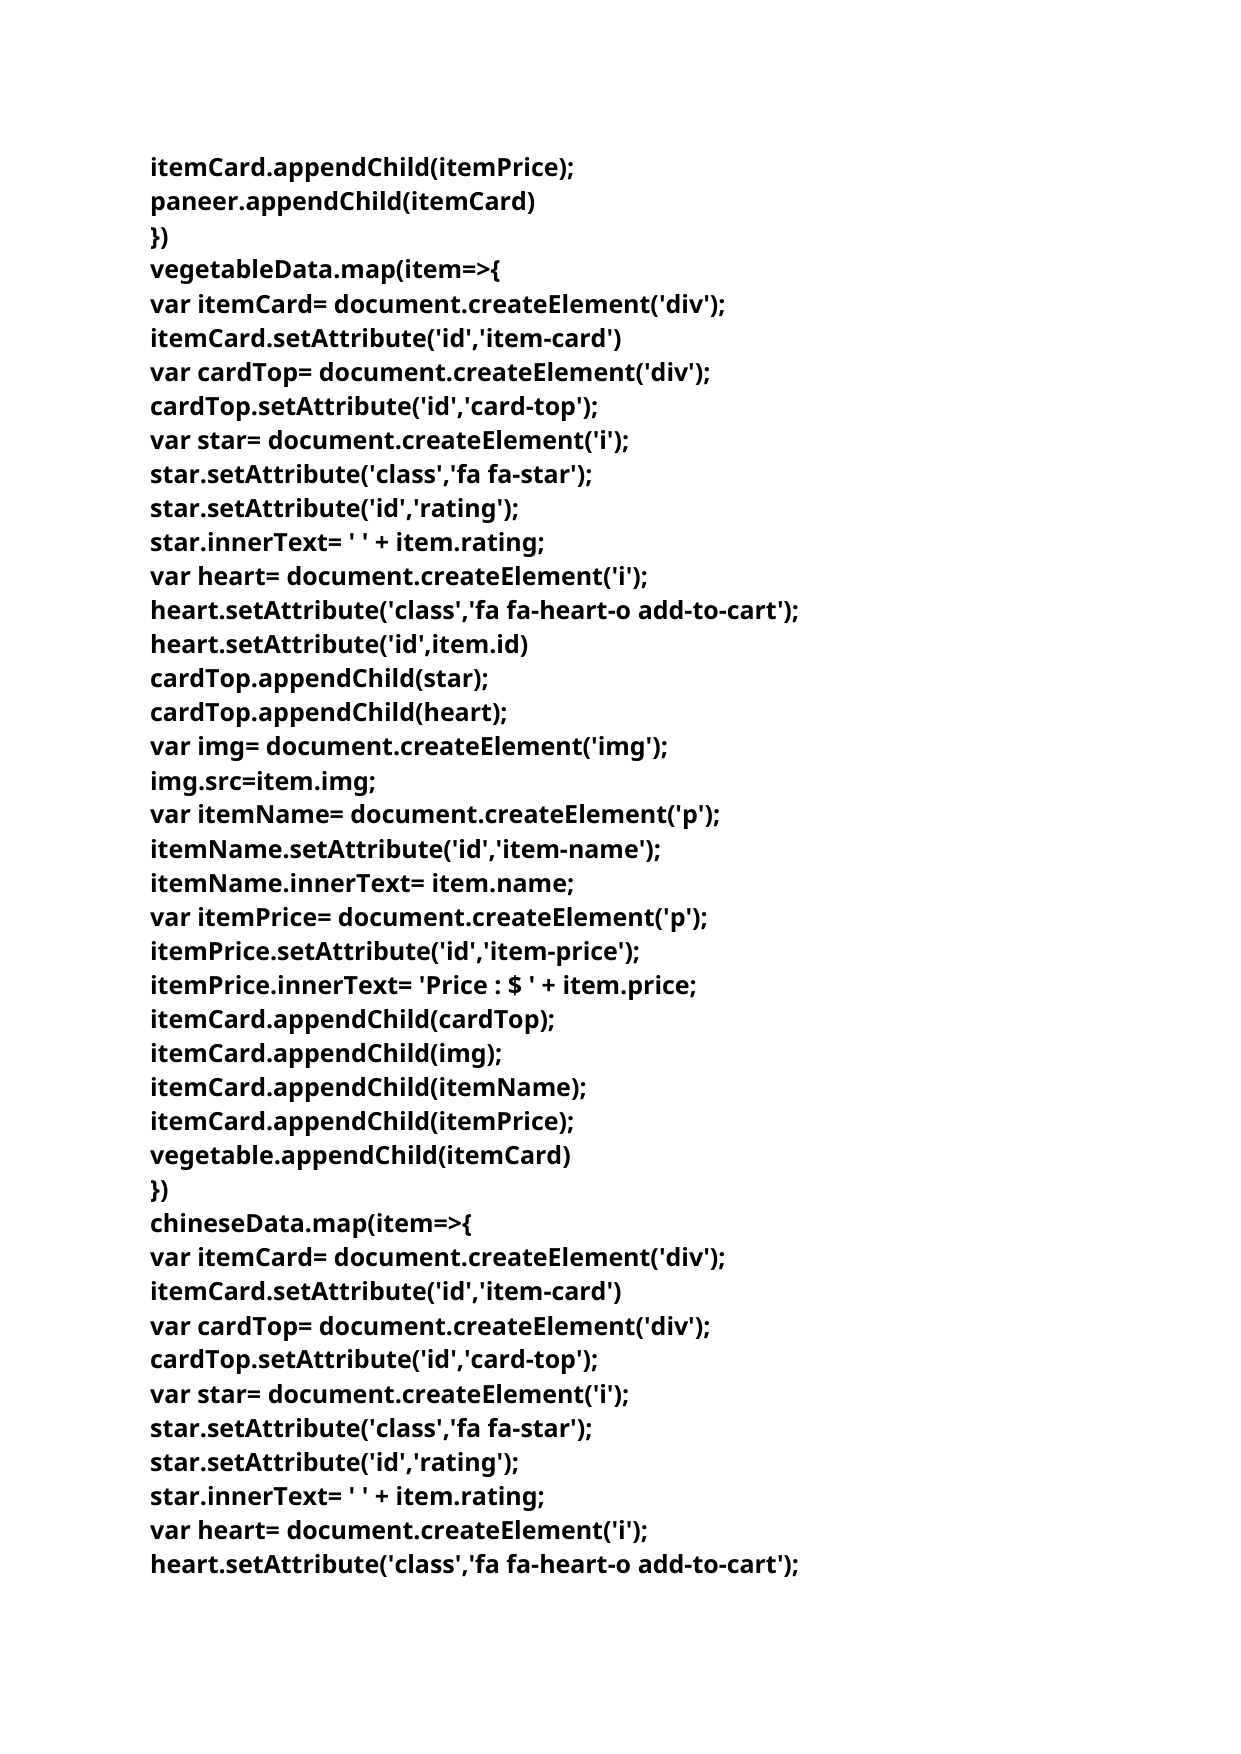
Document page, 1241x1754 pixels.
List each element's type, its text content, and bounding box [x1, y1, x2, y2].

text star.setAttribute('id','rating'); [150, 491, 1090, 525]
text }) [150, 218, 1090, 252]
text itemName.setAttribute('id','item-name'); [150, 831, 1090, 865]
text star.setAttribute('class','fa fa-star'); [150, 457, 1090, 491]
text paneer.appendChild(itemCard) [150, 184, 1090, 218]
text itemPrice.innerText= 'Price : $ ' + item.price; [150, 967, 1090, 1002]
text vegetableData.map(item=>{ [150, 252, 1090, 286]
text star.innerText= ' ' + item.rating; [150, 525, 1090, 559]
text }) [150, 1172, 1090, 1206]
text var star= document.createElement('i'); [150, 422, 1090, 457]
text vegetable.appendChild(itemCard) [150, 1138, 1090, 1172]
text heart.setAttribute('class','fa fa-heart-o add-to-cart'); [150, 1547, 1090, 1581]
text chineseData.map(item=>{ [150, 1206, 1090, 1240]
text var img= document.createElement('img'); [150, 729, 1090, 763]
text itemPrice.setAttribute('id','item-price'); [150, 933, 1090, 967]
text star.setAttribute('class','fa fa-star'); [150, 1410, 1090, 1444]
text star.setAttribute('id','rating'); [150, 1444, 1090, 1478]
text heart.setAttribute('class','fa fa-heart-o add-to-cart'); [150, 593, 1090, 627]
text itemCard.appendChild(cardTop); [150, 1002, 1090, 1036]
text itemName.innerText= item.name; [150, 865, 1090, 899]
text var cardTop= document.createElement('div'); [150, 354, 1090, 388]
text heart.setAttribute('id',item.id) [150, 627, 1090, 661]
text var itemPrice= document.createElement('p'); [150, 899, 1090, 933]
text cardTop.appendChild(heart); [150, 695, 1090, 729]
text star.innerText= ' ' + item.rating; [150, 1478, 1090, 1512]
text var heart= document.createElement('i'); [150, 1512, 1090, 1547]
text var itemCard= document.createElement('div'); [150, 1240, 1090, 1274]
text itemCard.setAttribute('id','item-card') [150, 1274, 1090, 1308]
text var itemCard= document.createElement('div'); [150, 286, 1090, 320]
text itemCard.appendChild(img); [150, 1036, 1090, 1070]
text var cardTop= document.createElement('div'); [150, 1308, 1090, 1342]
text cardTop.setAttribute('id','card-top'); [150, 1342, 1090, 1376]
text itemCard.appendChild(itemPrice); [150, 1104, 1090, 1138]
text var itemName= document.createElement('p'); [150, 797, 1090, 831]
text var star= document.createElement('i'); [150, 1376, 1090, 1410]
text itemCard.appendChild(itemName); [150, 1070, 1090, 1104]
text cardTop.setAttribute('id','card-top'); [150, 388, 1090, 422]
text img.src=item.img; [150, 763, 1090, 797]
text itemCard.setAttribute('id','item-card') [150, 320, 1090, 354]
text cardTop.appendChild(star); [150, 661, 1090, 695]
text itemCard.appendChild(itemPrice); [150, 150, 1090, 184]
text var heart= document.createElement('i'); [150, 559, 1090, 593]
